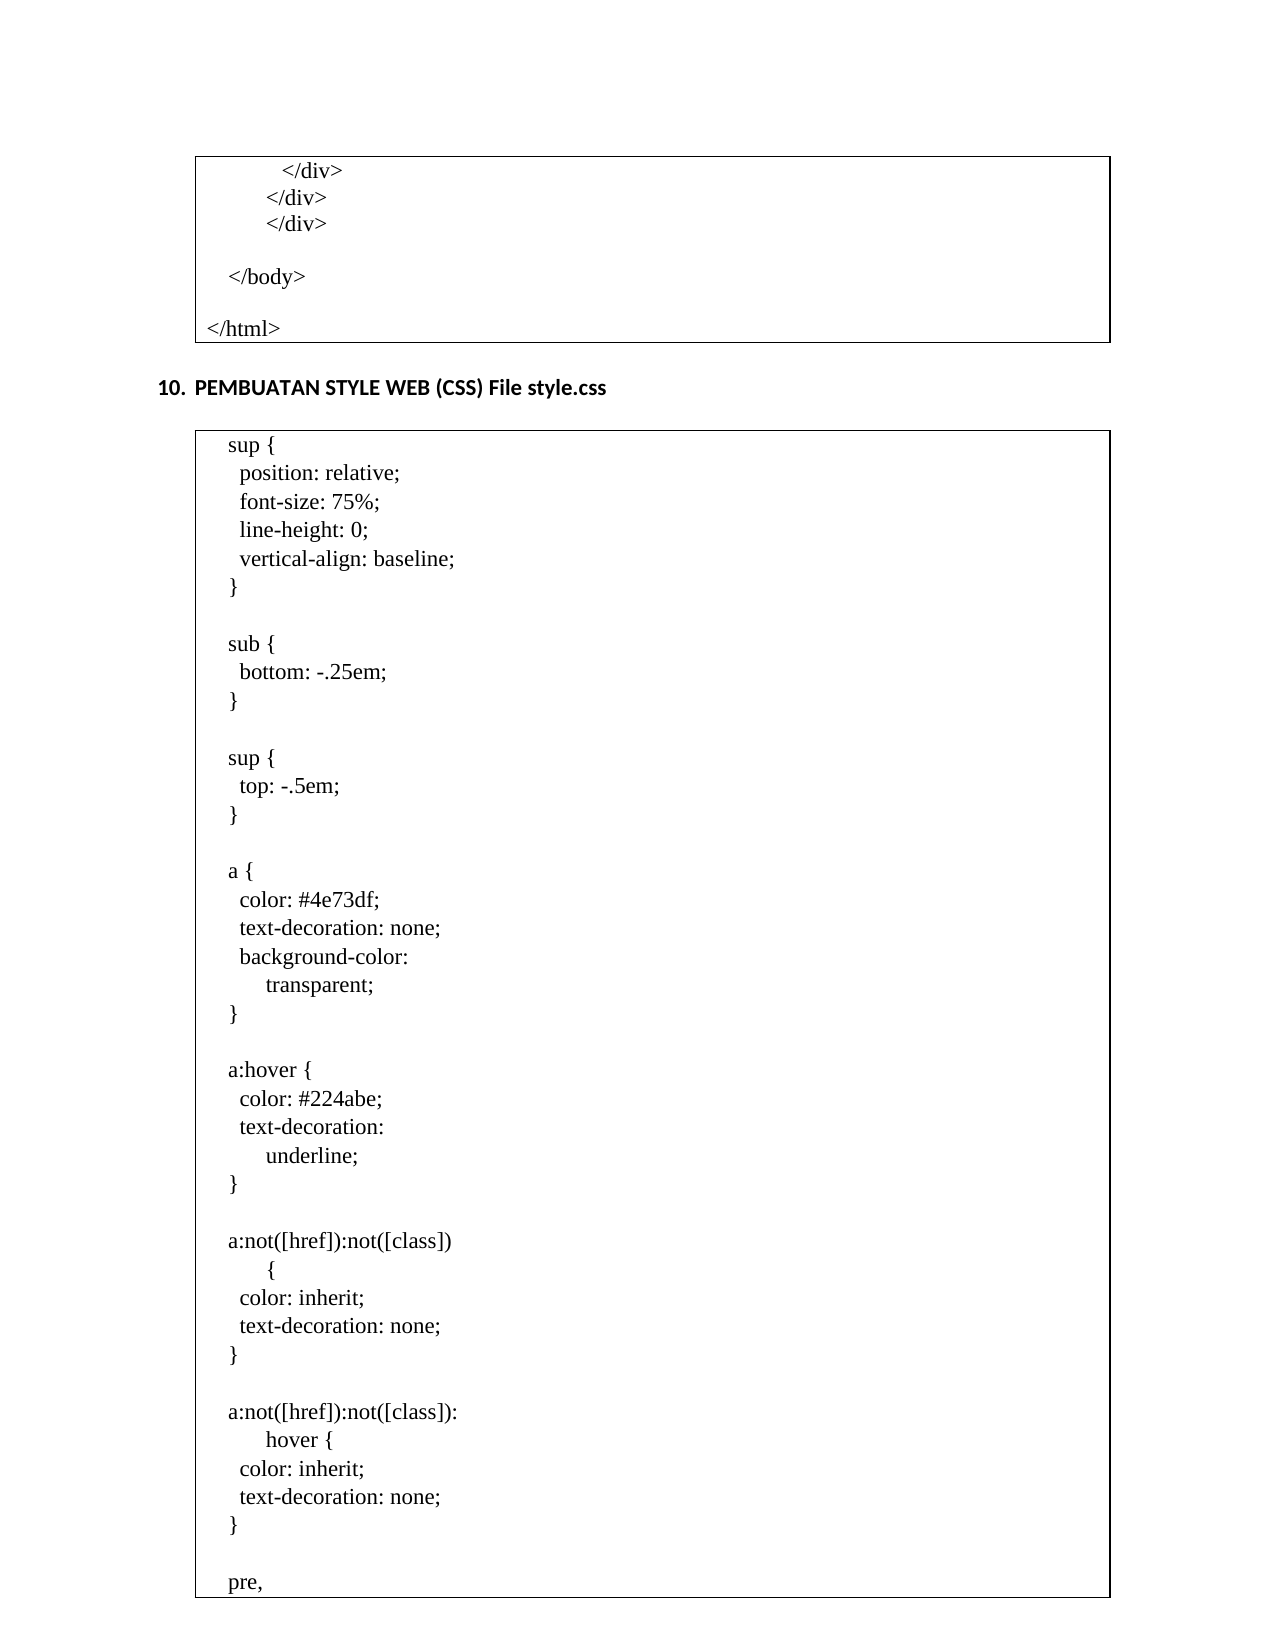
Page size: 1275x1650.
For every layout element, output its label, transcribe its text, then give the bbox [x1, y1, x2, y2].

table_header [196, 431, 1109, 1597]
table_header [196, 157, 1109, 342]
subtitle PEMBUATAN STYLE WEB (CSS) File style.css [157, 373, 1110, 401]
